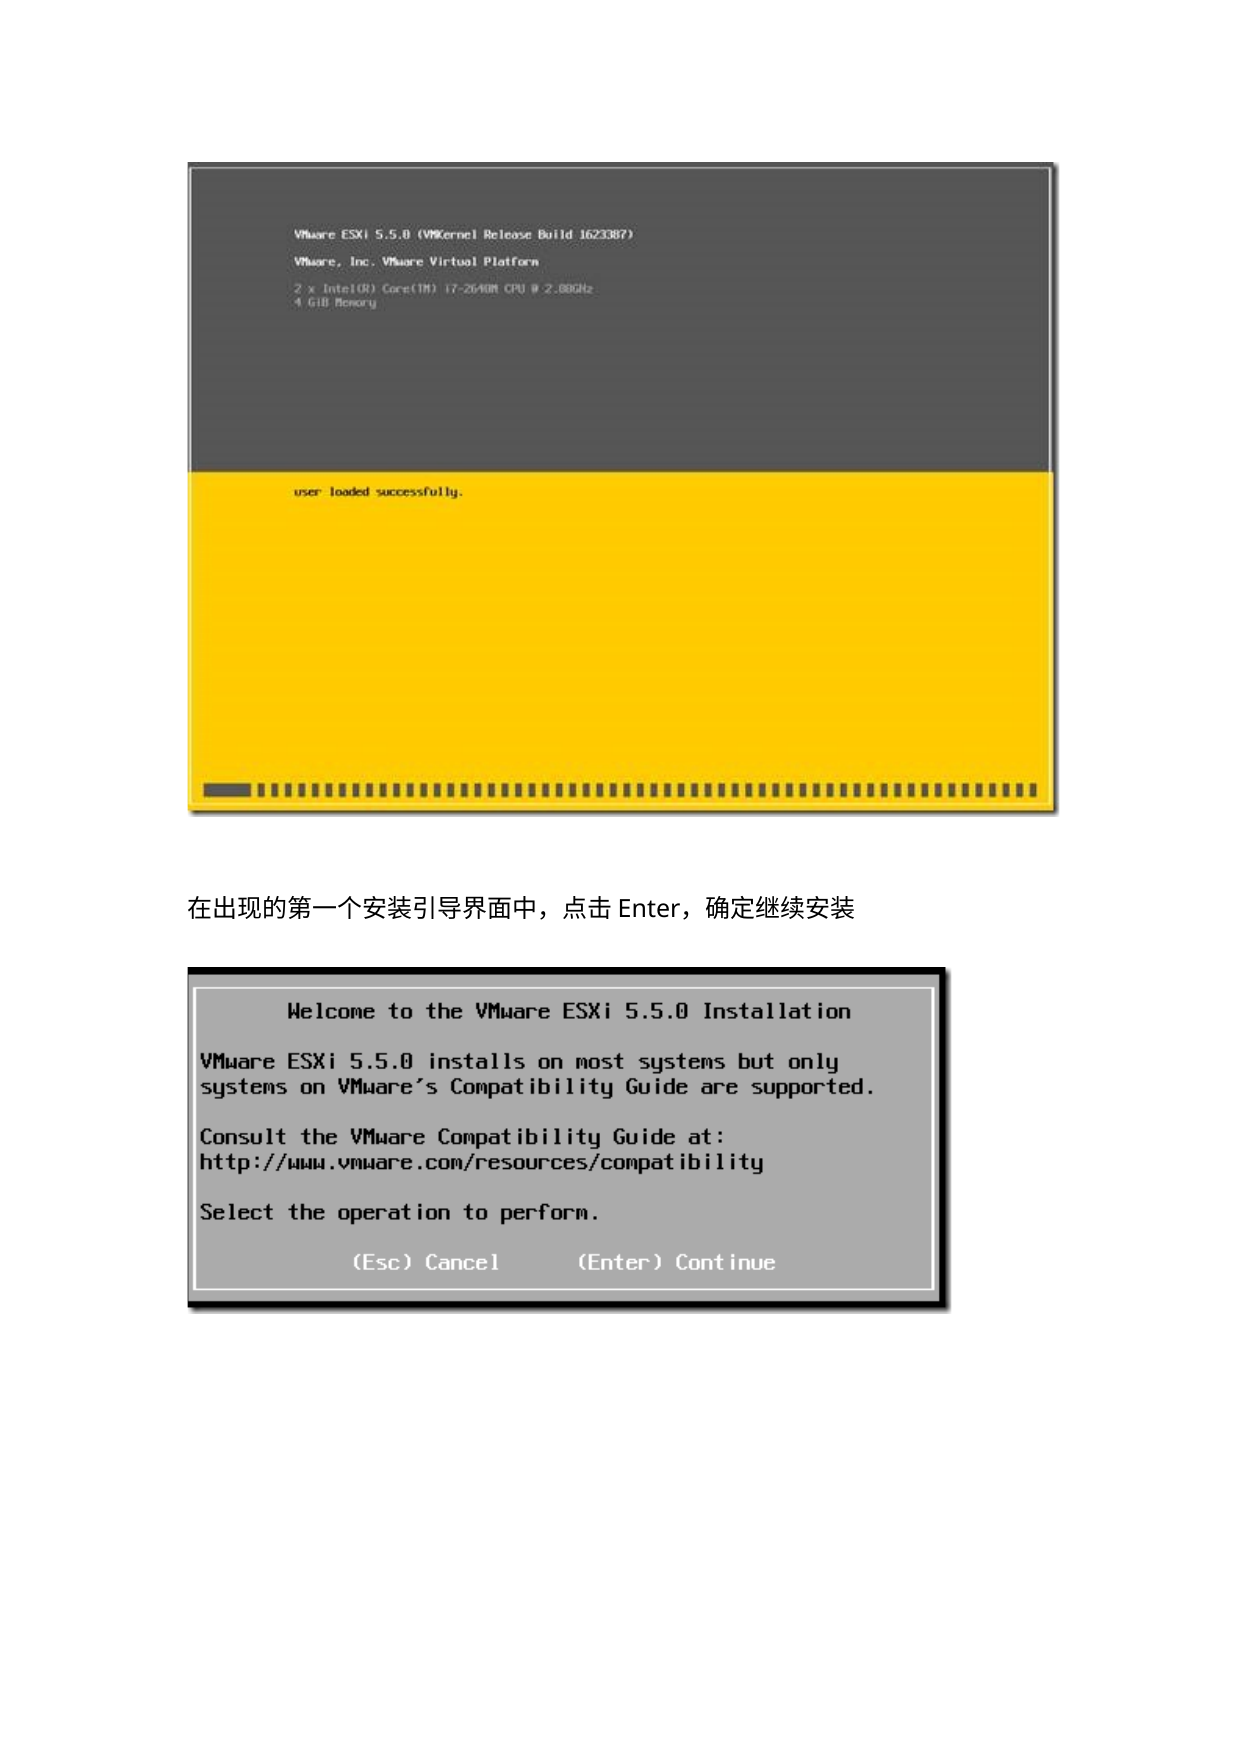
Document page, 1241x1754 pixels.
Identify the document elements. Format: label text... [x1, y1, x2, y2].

picture [187, 162, 1060, 817]
picture [187, 967, 952, 1314]
text 在出现的第一个安装引导界面中，点击Enter，确定继续安装 [187, 874, 1053, 939]
